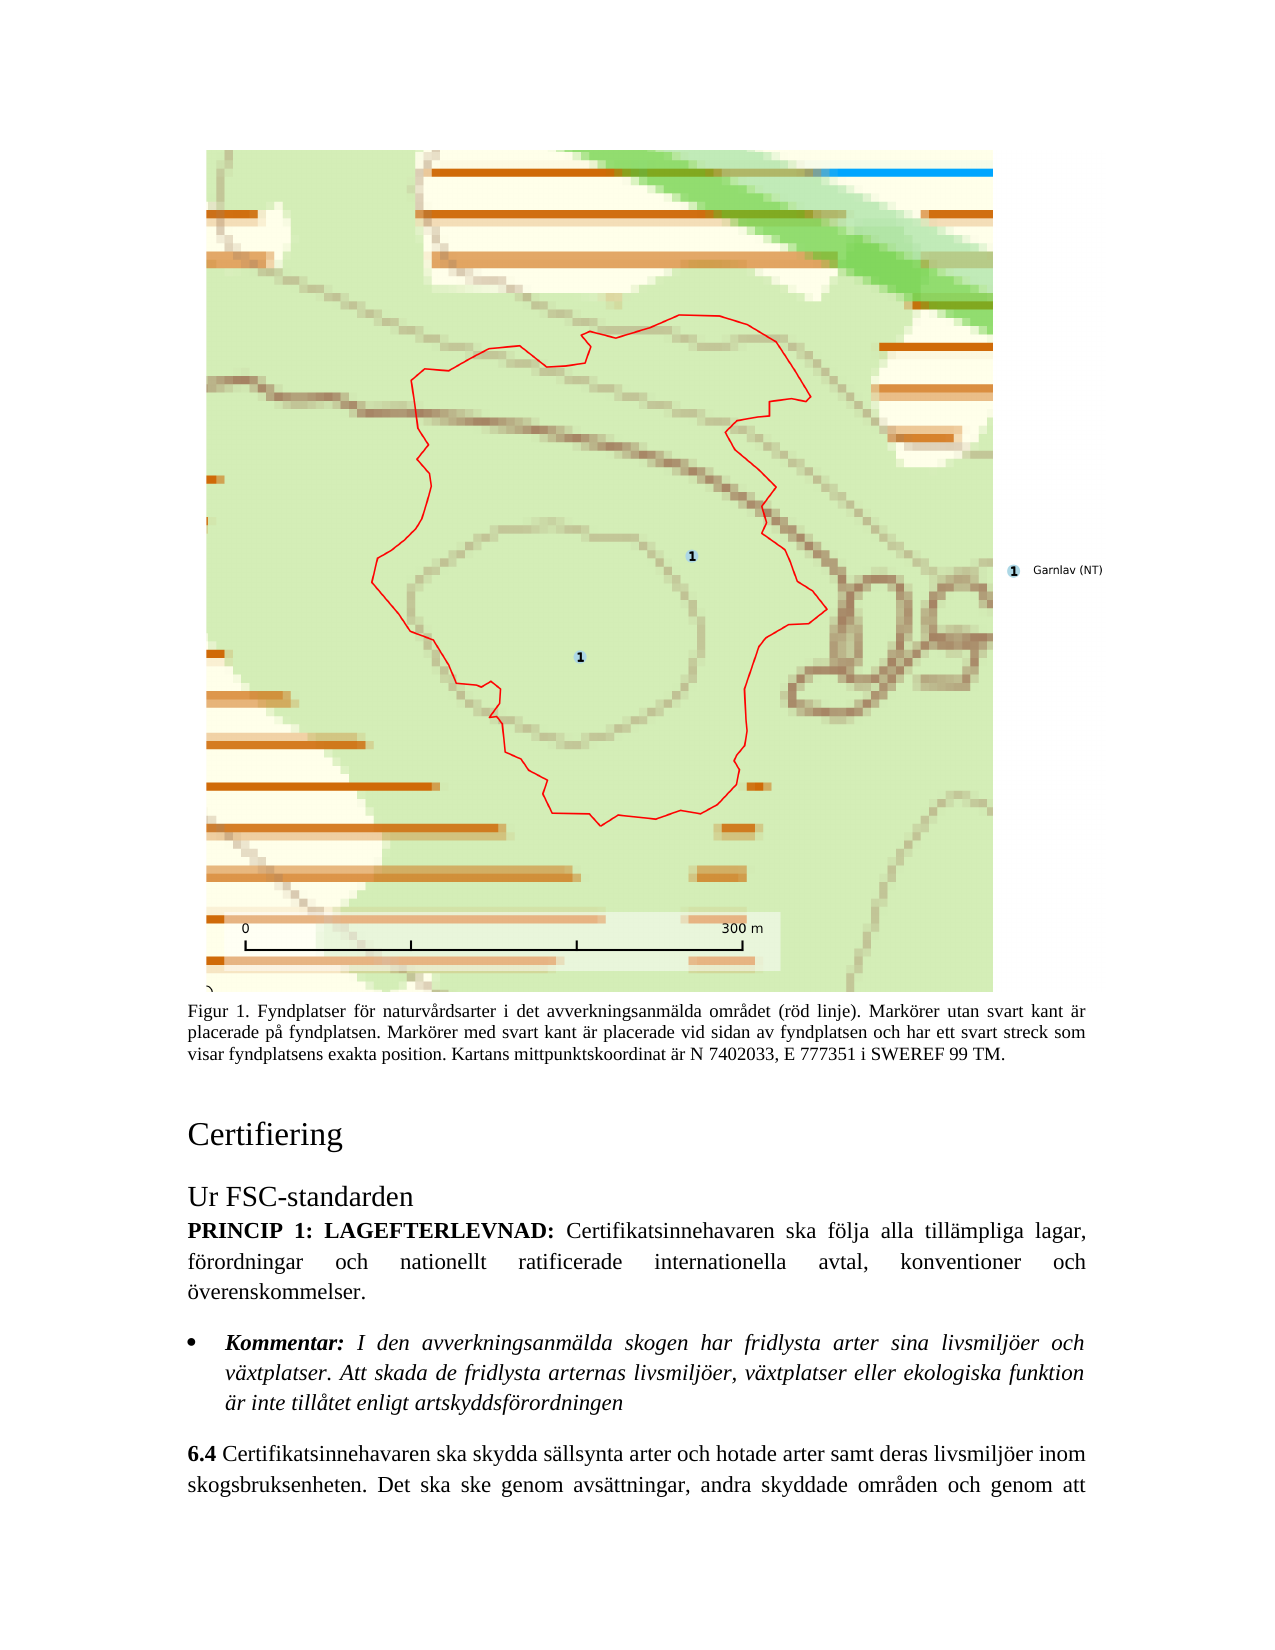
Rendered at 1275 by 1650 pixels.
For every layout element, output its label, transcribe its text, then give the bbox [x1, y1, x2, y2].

picture [206, 150, 1107, 992]
list Kommentar: I den avverkningsanmälda skogen har fridlysta arter sina livsmiljöer och växtplatser. Att skada de fridlysta arternas livsmiljöer, växtplatser eller ekologiska funktion är inte tillåtet enligt artskyddsförordningen [187, 1329, 1087, 1416]
text PRINCIP 1: LAGEFTERLEVNAD: Certifikatsinnehavaren ska följa alla tillämpliga lagar, förordningar och nationellt ratificerade internationella avtal, konventioner och överenskommelser. [187, 1218, 1087, 1304]
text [187, 1441, 1087, 1497]
subtitle Certifiering [187, 1114, 1087, 1152]
subtitle Ur FSC-standarden [187, 1179, 1087, 1213]
text Figur 1. Fyndplatser för naturvårdsarter i det avverkningsanmälda området (röd linje). Markörer utan svart kant är placerade på fyndplatsen. Markörer med svart kant är placerade vid sidan av fyndplatsen och har ett svart streck som visar fyndplatsens exakta position. Kartans mittpunktskoordinat är N 7402033, E 777351 i SWEREF 99 TM. [187, 999, 1087, 1064]
